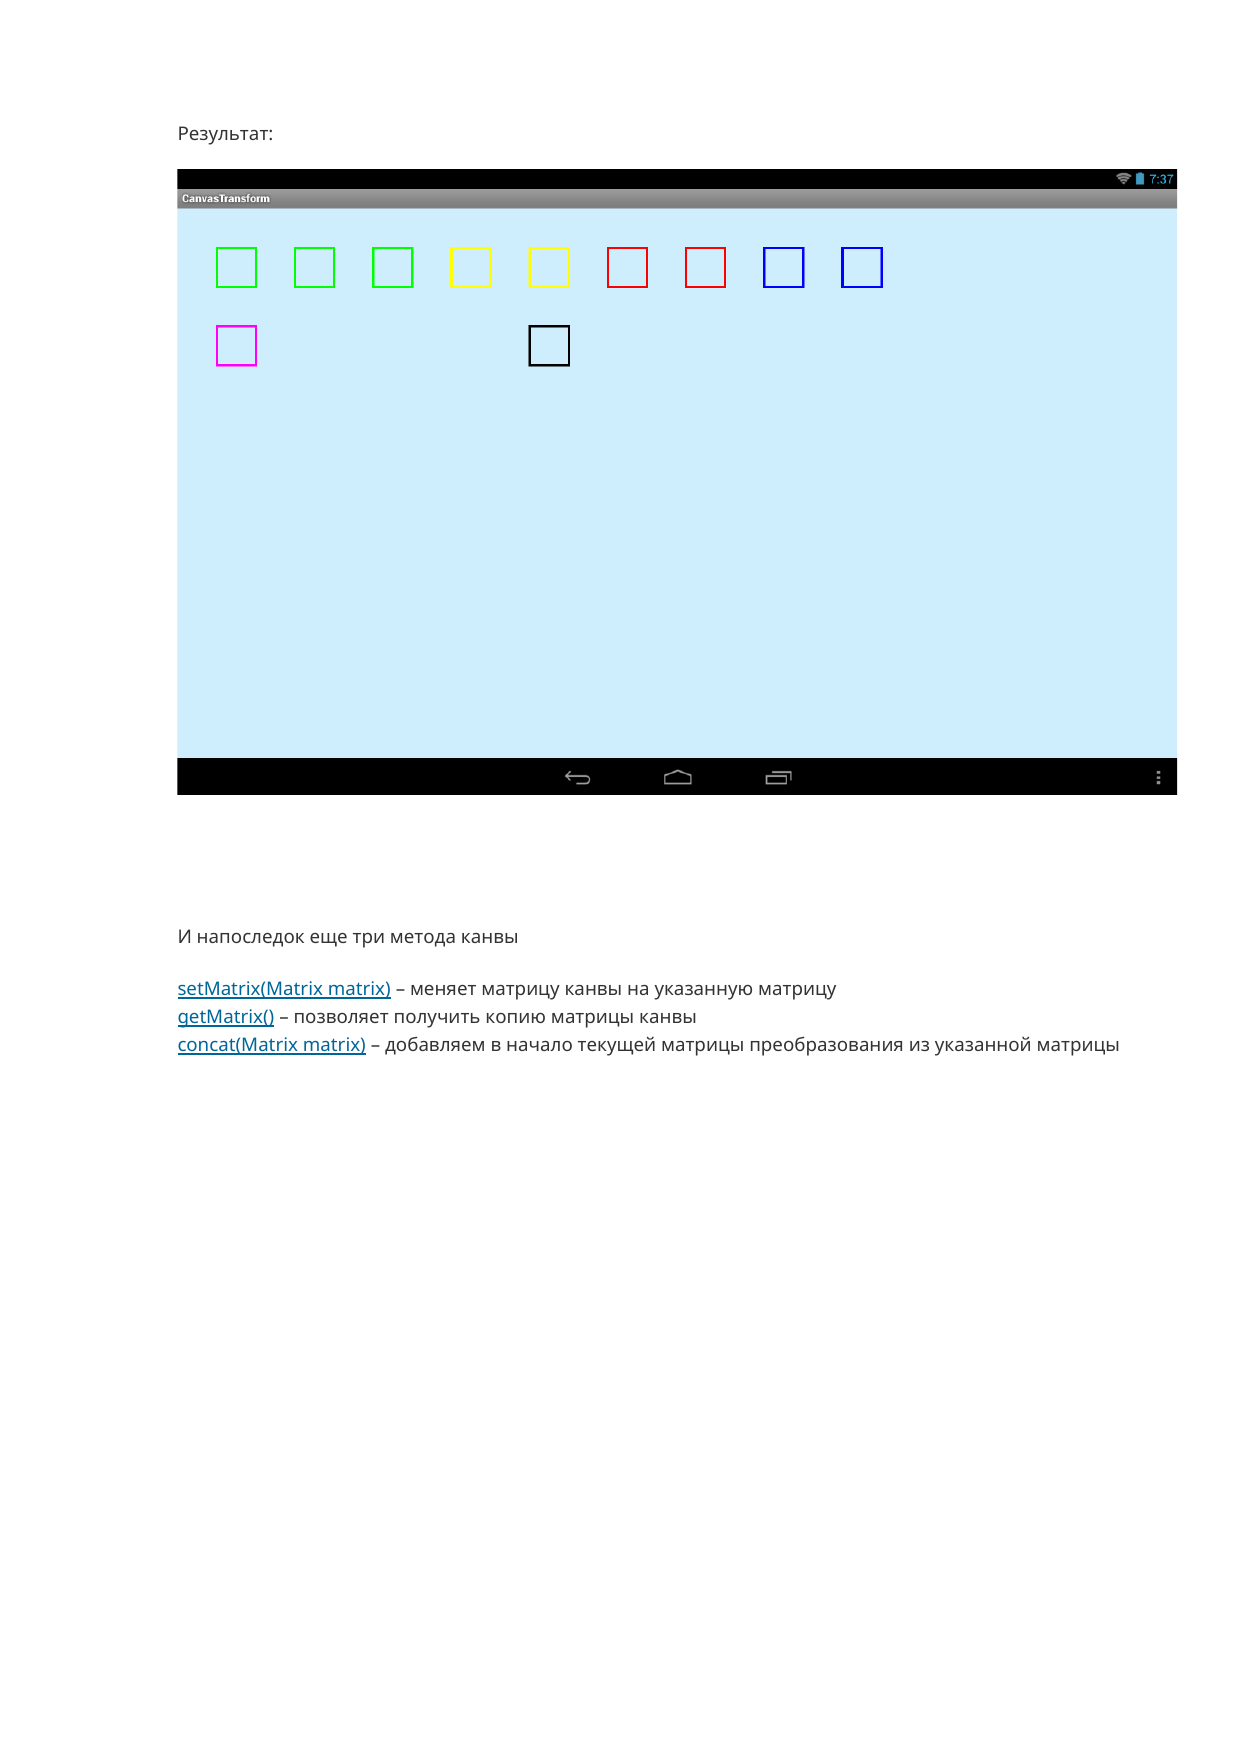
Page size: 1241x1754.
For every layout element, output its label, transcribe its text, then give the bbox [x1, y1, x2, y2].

text getMatrix() – позволяет получить копию матрицы канвы [177, 1001, 1152, 1029]
picture [177, 169, 1178, 795]
text concat(Matrix matrix) – добавляем в начало текущей матрицы преобразования из указанной матрицы [177, 1029, 1152, 1057]
text И напоследок еще три метода канвы [177, 921, 1152, 949]
text Результат: [177, 118, 1152, 146]
text setMatrix(Matrix matrix) – меняет матрицу канвы на указанную матрицу [177, 973, 1152, 1001]
